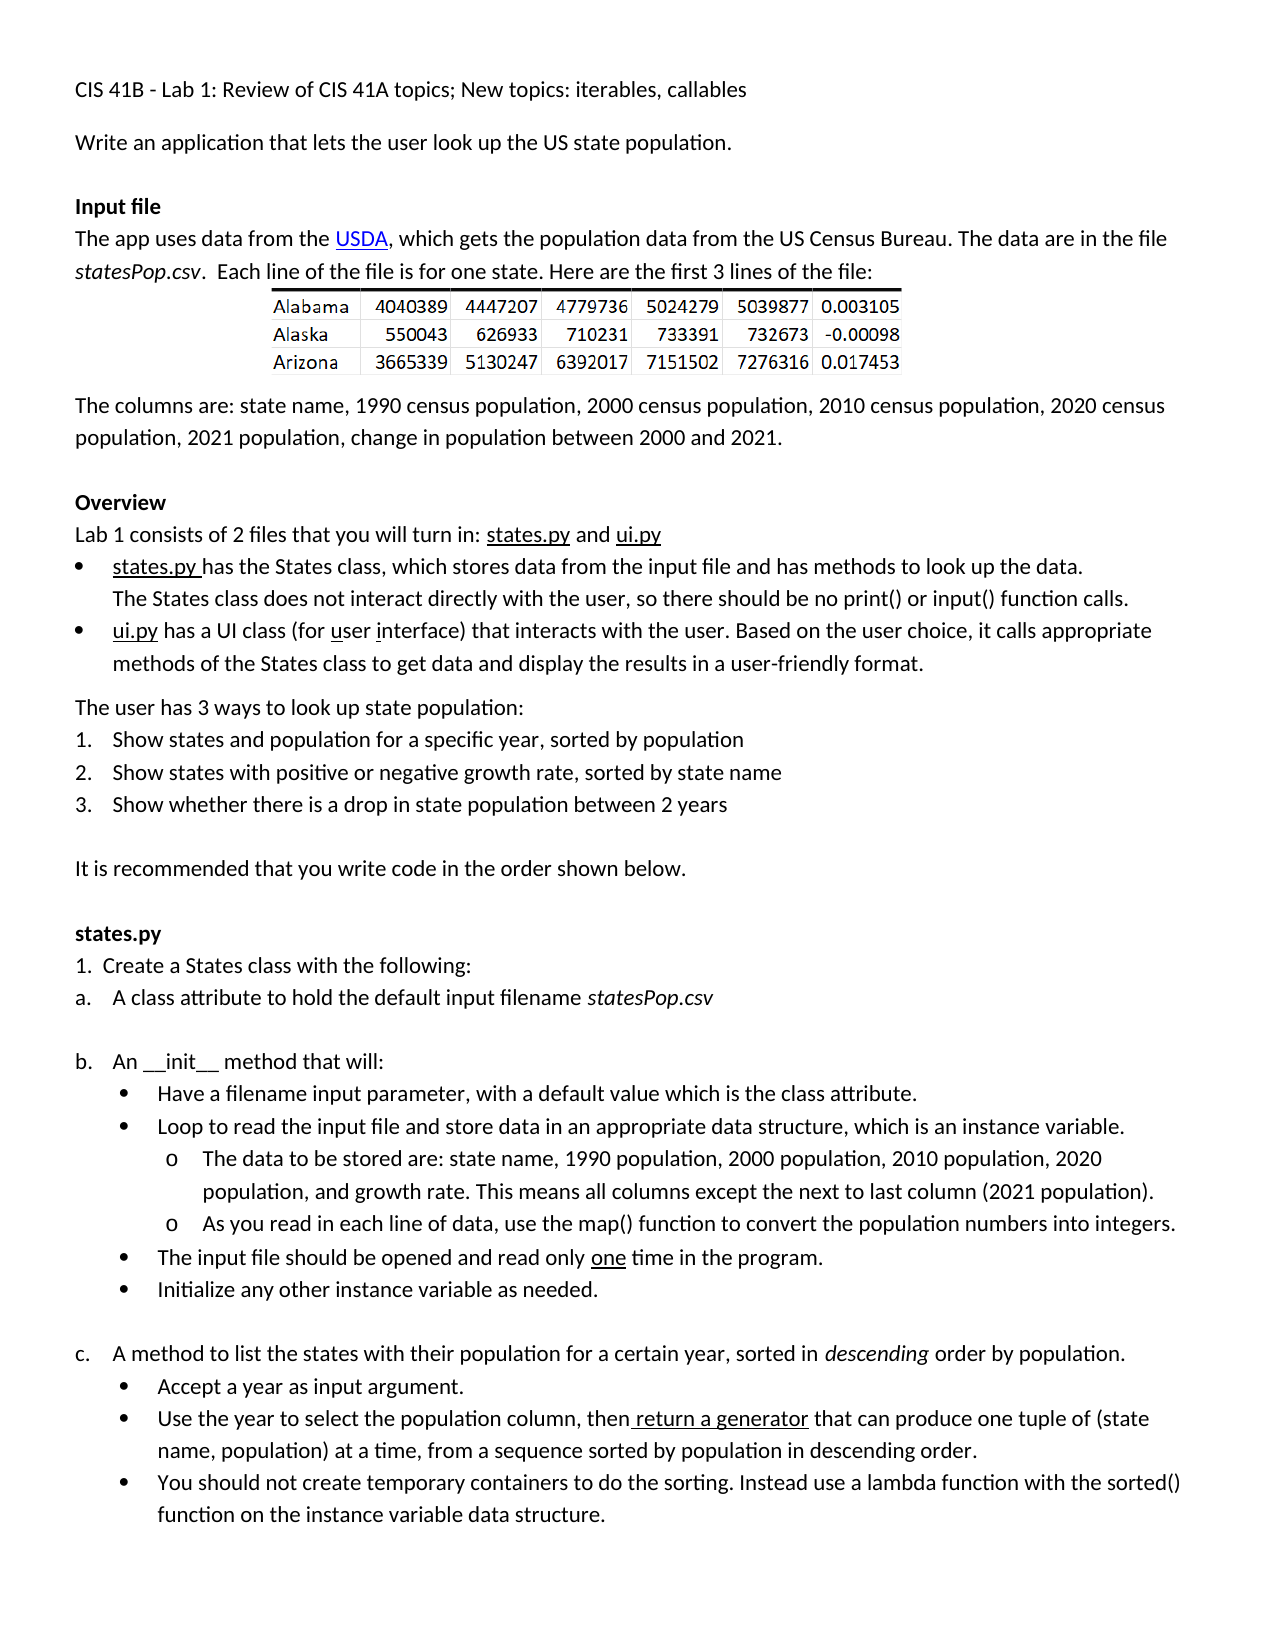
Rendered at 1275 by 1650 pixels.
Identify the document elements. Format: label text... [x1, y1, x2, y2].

list ui.py has a UI class (for user interface) that interacts with the user. Based on the user choice, it calls appropriate methods of the States class to get data and display the results in a user-friendly format. [75, 616, 1200, 677]
list states.py [75, 919, 1200, 947]
list It is recommended that you write code in the order shown below. [75, 854, 1200, 882]
list Loop to read the input file and store data in an appropriate data structure, which is an instance variable. [120, 1112, 1200, 1140]
text CIS 41B - Lab 1: Review of CIS 41A topics; New topics: iterables, callables [75, 75, 1200, 103]
text Write an application that lets the user look up the US state population. [75, 128, 1200, 156]
list Have a filename input parameter, with a default value which is the class attribute. [120, 1079, 1200, 1108]
list You should not create temporary containers to do the sorting. Instead use a lambda function with the sorted() function on the instance variable data structure. [120, 1468, 1200, 1528]
text Input file [75, 192, 1200, 220]
list Show states and population for a specific year, sorted by population [75, 726, 1200, 753]
list A class attribute to hold the default input filename statesPop.csv [75, 983, 1200, 1011]
list The data to be stored are: state name, 1990 population, 2000 population, 2010 population, 2020 population, and growth rate. This means all columns except the next to last column (2021 population). [165, 1144, 1200, 1205]
list An __init__ method that will: [75, 1047, 1200, 1075]
text The app uses data from the USDA, which gets the population data from the US Census Bureau. The data are in the file statesPop.csv. Each line of the file is for one state. Here are the first 3 lines of the file: [75, 224, 1200, 285]
list Use the year to select the population column, then return a generator that can produce one tuple of (state name, population) at a time, from a sequence sorted by population in descending order. [120, 1404, 1200, 1464]
text Overview [75, 488, 1200, 516]
picture [271, 288, 902, 375]
list As you read in each line of data, use the map() function to convert the population numbers into integers. [165, 1209, 1200, 1239]
list The input file should be opened and read only one time in the program. [120, 1243, 1200, 1271]
list 1. Create a States class with the following: [75, 951, 1200, 979]
list states.py has the States class, which stores data from the input file and has methods to look up the data. The States class does not interact directly with the user, so there should be no print() or input() function calls. [75, 552, 1200, 612]
list The user has 3 ways to look up state population: [75, 693, 1200, 721]
list Initialize any other instance variable as needed. [120, 1275, 1200, 1303]
text The columns are: state name, 1990 census population, 2000 census population, 2010 census population, 2020 census population, 2021 population, change in population between 2000 and 2021. [75, 391, 1200, 451]
list Show states with positive or negative growth rate, sorted by state name [75, 758, 1200, 786]
list Accept a year as input argument. [120, 1372, 1200, 1400]
list Show whether there is a drop in state population between 2 years [75, 790, 1200, 818]
list A method to list the states with their population for a certain year, sorted in descending order by population. [75, 1339, 1200, 1368]
text Lab 1 consists of 2 files that you will turn in: states.py and ui.py [75, 520, 1200, 548]
